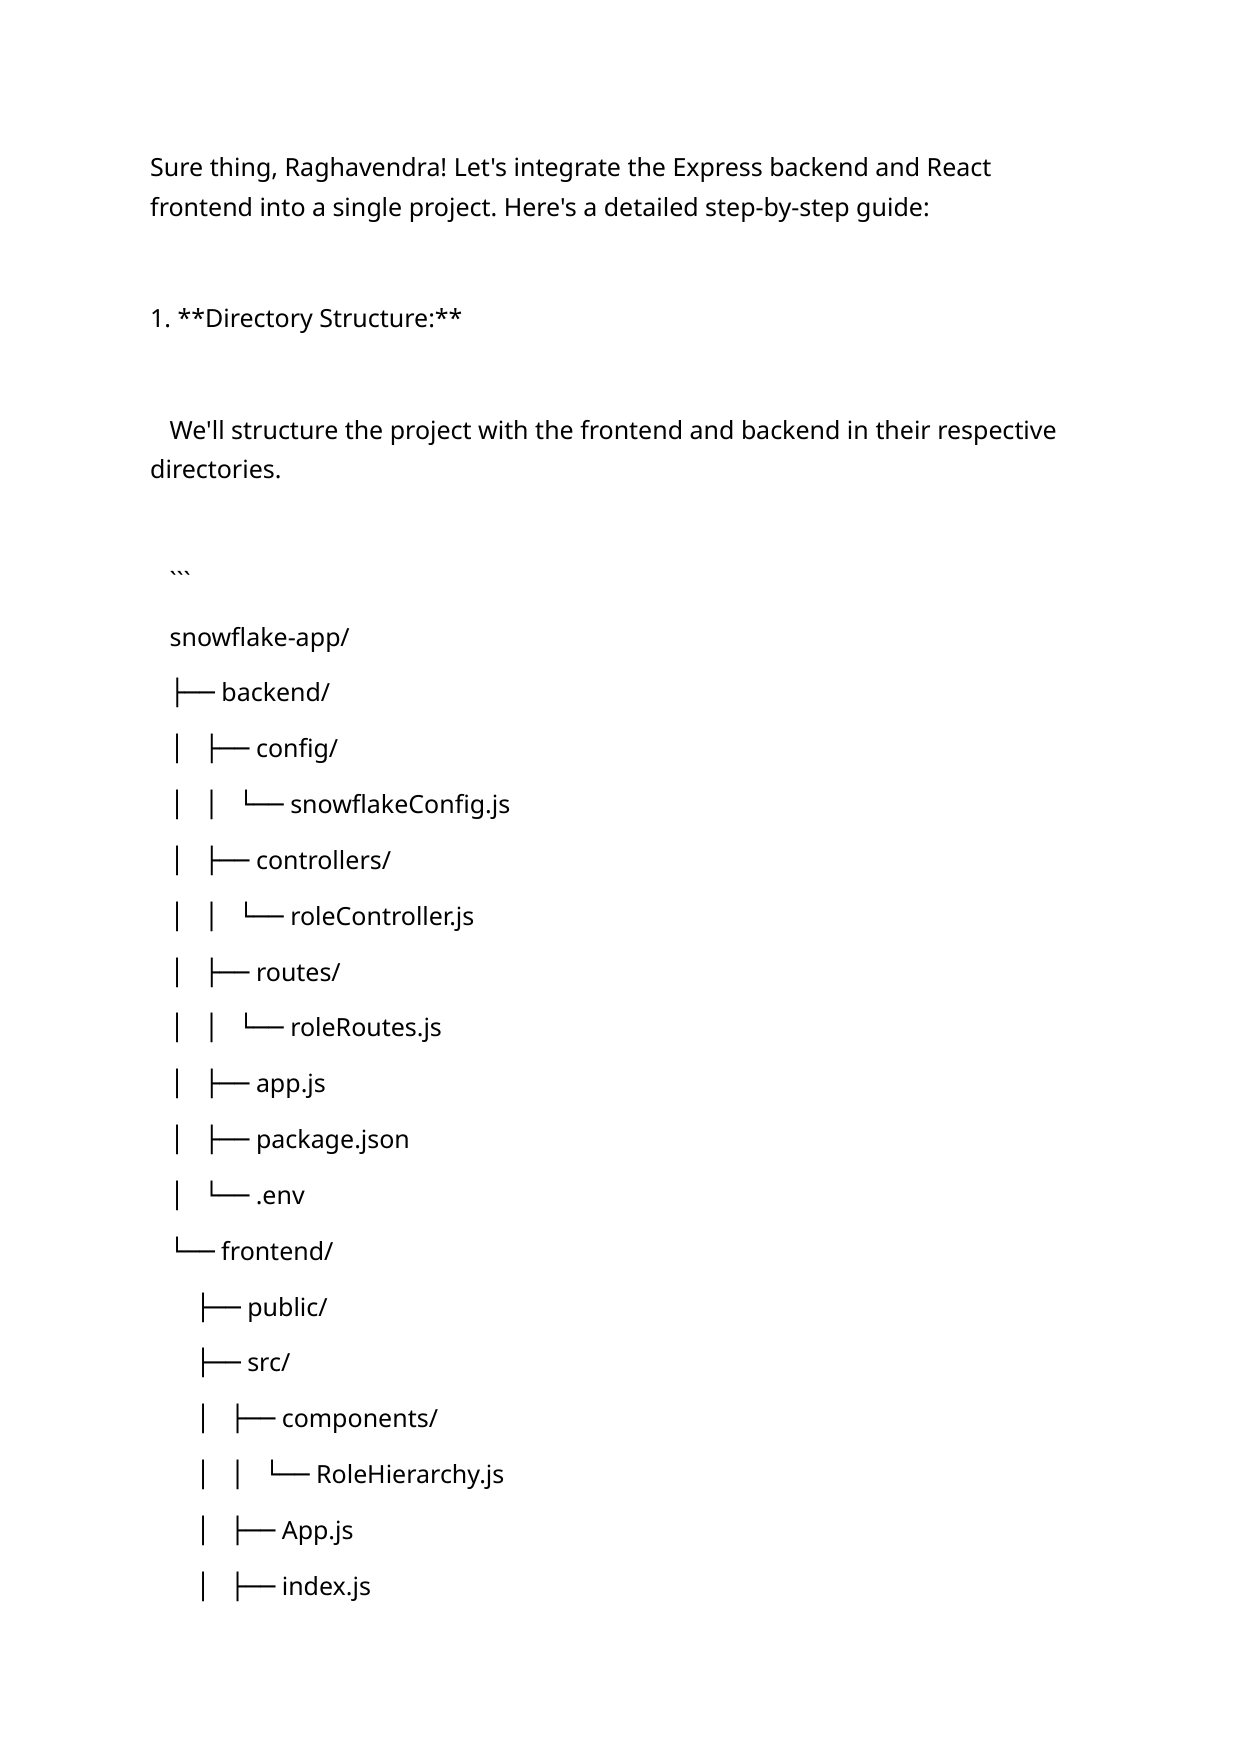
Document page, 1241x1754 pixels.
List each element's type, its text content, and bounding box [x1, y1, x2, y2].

text │ │ └── roleController.js [150, 898, 1090, 932]
text │ ├── components/ [150, 1401, 1090, 1435]
text │ ├── index.js [150, 1568, 1090, 1602]
text ├── backend/ [150, 675, 1090, 709]
text │ ├── package.json [150, 1122, 1090, 1156]
text │ │ └── roleRoutes.js [150, 1010, 1090, 1044]
text │ ├── app.js [150, 1066, 1090, 1100]
text │ ├── controllers/ [150, 842, 1090, 877]
text │ ├── config/ [150, 731, 1090, 765]
text │ ├── App.js [150, 1512, 1090, 1547]
text We'll structure the project with the frontend and backend in their respective directories. [150, 412, 1090, 486]
text snowflake-app/ [150, 619, 1090, 653]
text ├── src/ [150, 1345, 1090, 1379]
text ``` [150, 563, 1090, 597]
text Sure thing, Raghavendra! Let's integrate the Express backend and React frontend into a single project. Here's a detailed step-by-step guide: [150, 150, 1090, 223]
text │ │ └── snowflakeConfig.js [150, 787, 1090, 821]
text ├── public/ [150, 1289, 1090, 1323]
text │ └── .env [150, 1177, 1090, 1212]
text └── frontend/ [150, 1233, 1090, 1267]
text │ │ └── RoleHierarchy.js [150, 1457, 1090, 1491]
text │ ├── routes/ [150, 954, 1090, 988]
text 1. **Directory Structure:** [150, 301, 1090, 335]
